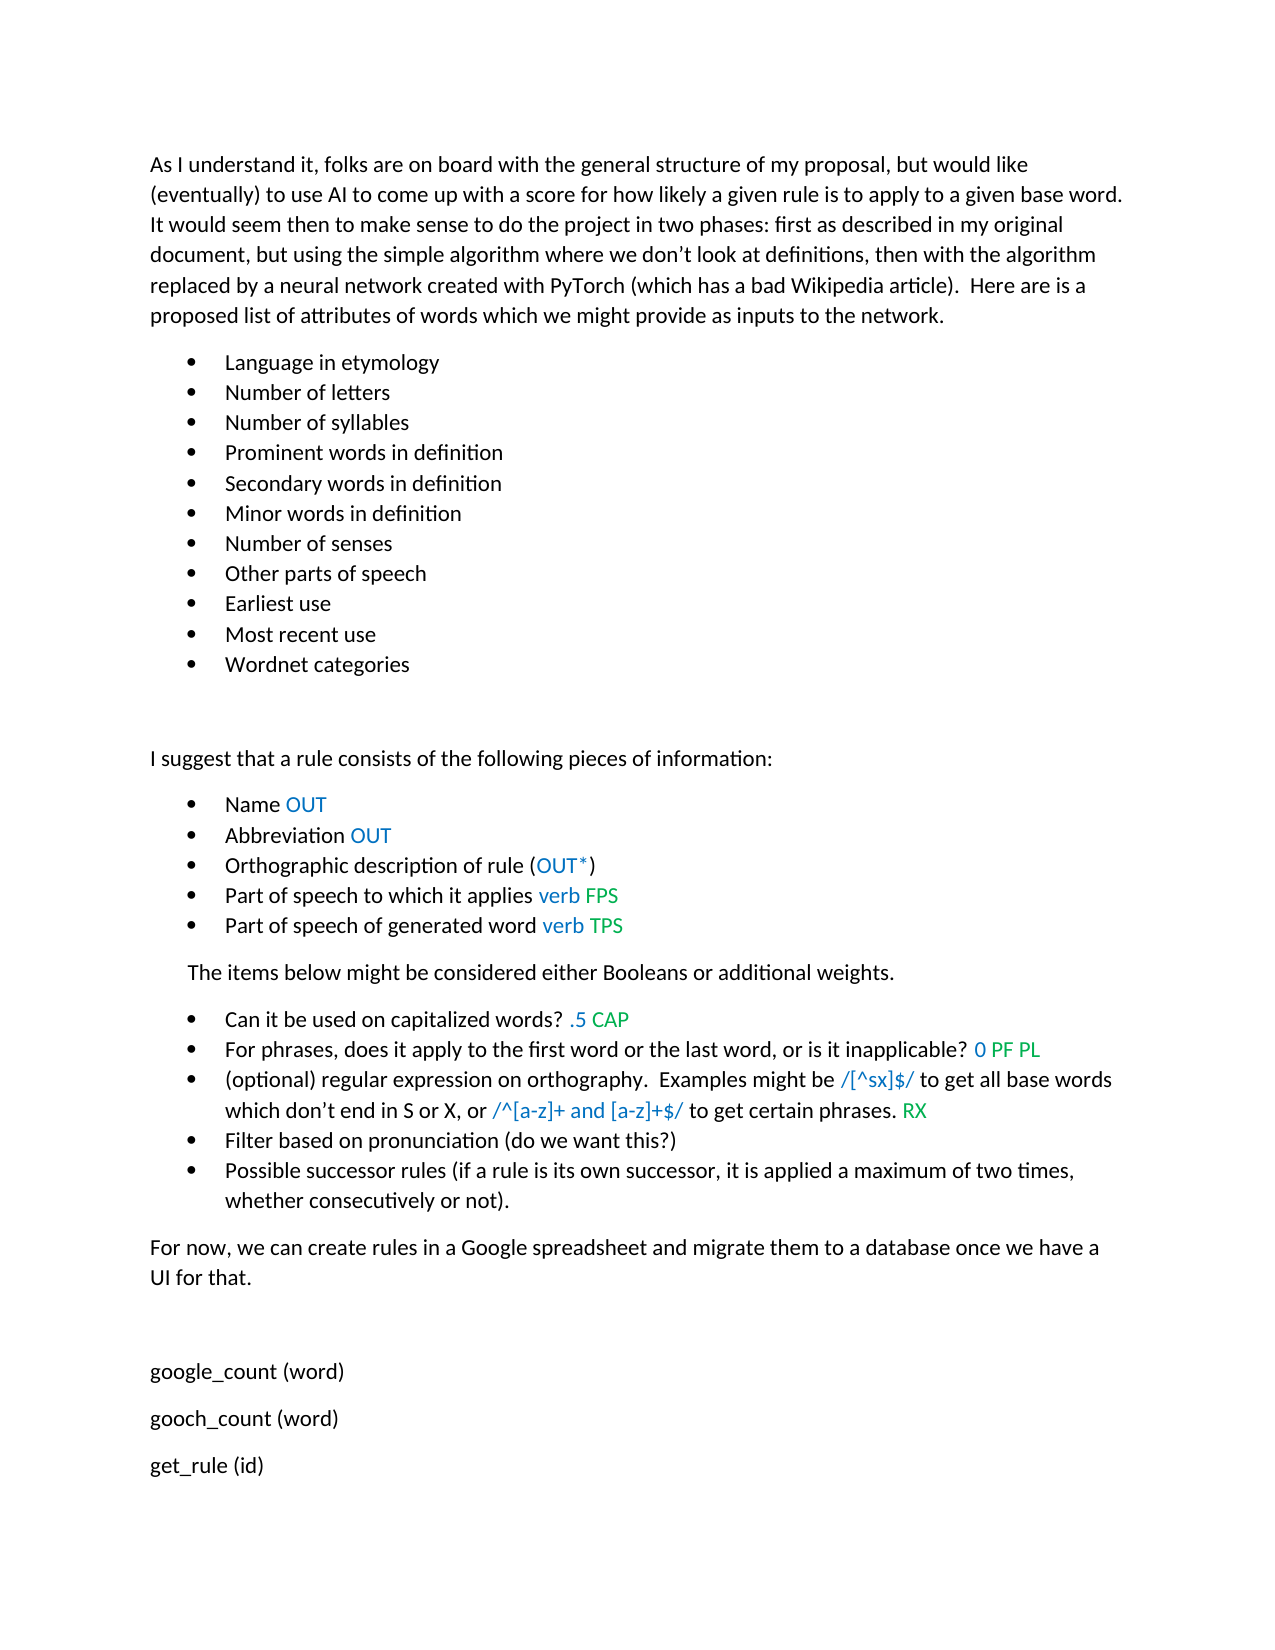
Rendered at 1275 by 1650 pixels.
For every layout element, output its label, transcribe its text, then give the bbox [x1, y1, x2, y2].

list (optional) regular expression on orthography. Examples might be /[^sx]$/ to get all base words which don’t end in S or X, or /^[a-z]+ and [a-z]+$/ to get certain phrases. RX [187, 1066, 1125, 1124]
list Name OUT [187, 791, 1125, 819]
text get_rule (id) [150, 1451, 1125, 1479]
text google_count (word) [150, 1357, 1125, 1385]
list Can it be used on capitalized words? .5 CAP [187, 1005, 1125, 1033]
list Orthographic description of rule (OUT*) [187, 851, 1125, 879]
list Other parts of speech [187, 559, 1125, 587]
list Filter based on pronunciation (do we want this?) [187, 1126, 1125, 1154]
list Number of senses [187, 529, 1125, 557]
list For phrases, does it apply to the first word or the last word, or is it inapplicable? 0 PF PL [187, 1035, 1125, 1063]
list Wordnet categories [187, 650, 1125, 678]
list Number of syllables [187, 408, 1125, 436]
list Number of letters [187, 378, 1125, 406]
text I suggest that a rule consists of the following pieces of information: [150, 744, 1125, 772]
list Part of speech of generated word verb TPS [187, 911, 1125, 939]
list Possible successor rules (if a rule is its own successor, it is applied a maximum of two times, whether consecutively or not). [187, 1156, 1125, 1214]
list Language in etymology [187, 348, 1125, 376]
list Part of speech to which it applies verb FPS [187, 881, 1125, 909]
text The items below might be considered either Booleans or additional weights. [187, 958, 1125, 986]
text gooch_count (word) [150, 1404, 1125, 1432]
text As I understand it, folks are on board with the general structure of my proposal, but would like (eventually) to use AI to come up with a score for how likely a given rule is to apply to a given base word. It would seem then to make sense to do the project in two phases: first as described in my original document, but using the simple algorithm where we don’t look at definitions, then with the algorithm replaced by a neural network created with PyTorch (which has a bad Wikipedia article). Here are is a proposed list of attributes of words which we might provide as inputs to the network. [150, 150, 1125, 329]
list Secondary words in definition [187, 469, 1125, 497]
list Prominent words in definition [187, 438, 1125, 467]
list Abbreviation OUT [187, 821, 1125, 849]
list Minor words in definition [187, 499, 1125, 527]
list Most recent use [187, 620, 1125, 648]
list Earliest use [187, 589, 1125, 618]
text For now, we can create rules in a Google spreadsheet and migrate them to a database once we have a UI for that. [150, 1233, 1125, 1292]
